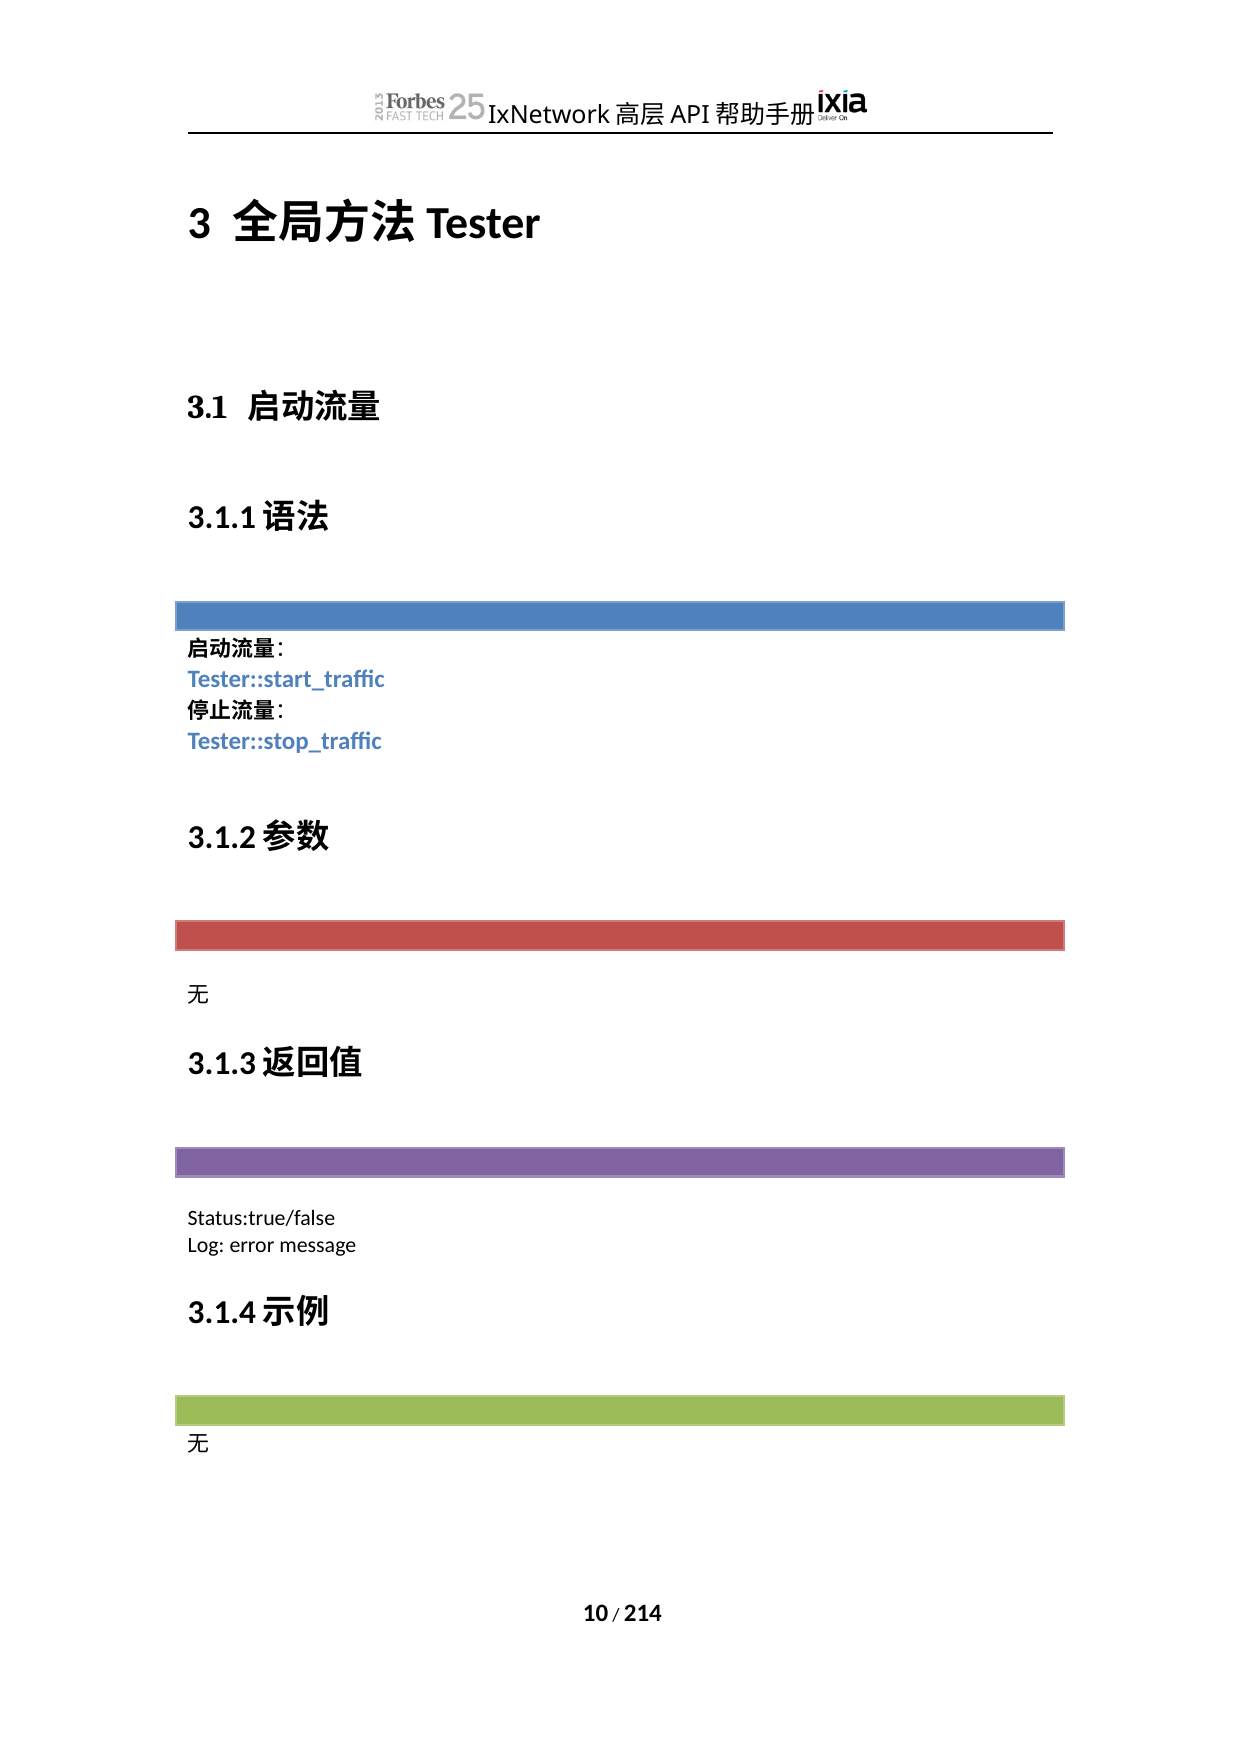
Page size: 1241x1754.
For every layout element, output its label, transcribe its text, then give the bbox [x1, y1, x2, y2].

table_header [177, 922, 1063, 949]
text Tester::stop_traffic [187, 725, 1053, 756]
text Status:true/false [187, 1204, 1053, 1231]
subtitle 全局方法 Tester [187, 185, 1053, 252]
picture [372, 90, 488, 123]
subtitle 启动流量 [187, 380, 1053, 428]
subtitle 参数 [187, 809, 1053, 858]
text 无 [187, 977, 1053, 1009]
subtitle 返回值 [187, 1036, 1053, 1084]
text 无 [187, 1426, 1053, 1457]
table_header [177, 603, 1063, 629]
text Log: error message [187, 1231, 1053, 1257]
picture [814, 88, 868, 123]
subtitle 示例 [187, 1284, 1053, 1333]
text 停止流量： [187, 693, 1053, 725]
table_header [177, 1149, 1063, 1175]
subtitle 语法 [187, 490, 1053, 538]
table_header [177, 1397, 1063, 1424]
text Tester::start_traffic [187, 663, 1053, 693]
text 启动流量： [187, 631, 1053, 663]
